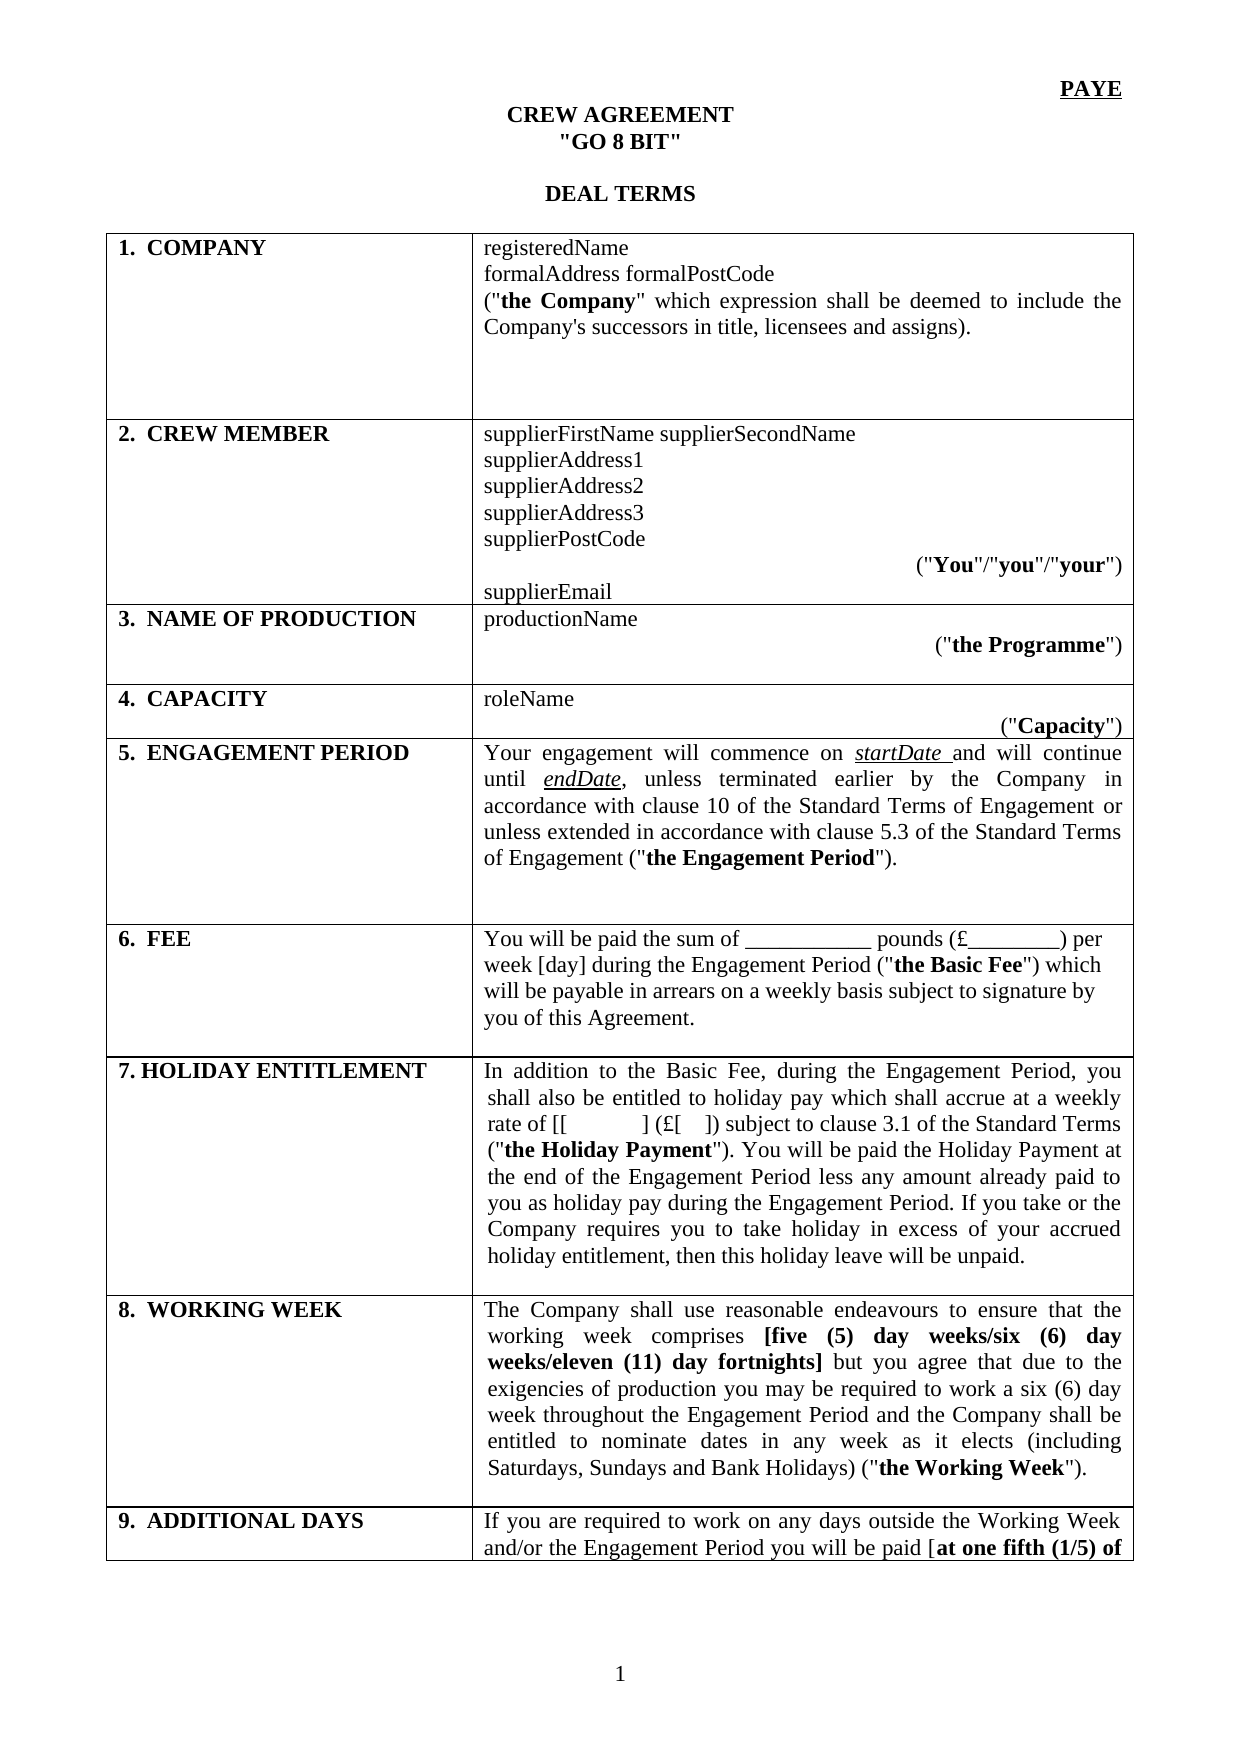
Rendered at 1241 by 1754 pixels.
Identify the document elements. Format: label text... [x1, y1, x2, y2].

table_cell 4. CAPACITY [107, 685, 472, 738]
table_cell In addition to the Basic Fee, during the Engagement Period, you shall also be entitled to holiday pay which shall accrue at a weekly rate of [[ ] (£[ ]) subject to clause 3.1 of the Standard Terms ("the Holiday Payment"). You will be paid the Holiday Payment at the end of the Engagement Period less any amount already paid to you as holiday pay during the Engagement Period. If you take or the Company requires you to take holiday in excess of your accrued holiday entitlement, then this holiday leave will be unpaid. [473, 1058, 1133, 1294]
table_header registeredName formalAddress formalPostCode ("the Company" which expression shall be deemed to include the Company's successors in title, licensees and assigns). [473, 234, 1133, 419]
table_cell 6. FEE [107, 925, 472, 1056]
table_cell 9. ADDITIONAL DAYS [107, 1508, 472, 1560]
table_cell You will be paid the sum of ___________ pounds (£________) per week [day] during the Engagement Period ("the Basic Fee") which will be payable in arrears on a weekly basis subject to signature by you of this Agreement. [473, 925, 1133, 1056]
table_cell 2. CREW MEMBER [107, 420, 472, 604]
table_cell roleName ("Capacity") [473, 685, 1133, 738]
table_cell The Company shall use reasonable endeavours to ensure that the working week comprises [five (5) day weeks/six (6) day weeks/eleven (11) day fortnights] but you agree that due to the exigencies of production you may be required to work a six (6) day week throughout the Engagement Period and the Company shall be entitled to nominate dates in any week as it elects (including Saturdays, Sundays and Bank Holidays) ("the Working Week"). [473, 1296, 1133, 1506]
title "GO 8 BIT" [118, 128, 1122, 154]
table_cell supplierFirstName supplierSecondName supplierAddress1 supplierAddress2 supplierAddress3 supplierPostCode ("You"/"you"/"your") supplierEmail [473, 420, 1133, 604]
table_header 1. COMPANY [107, 234, 472, 419]
table_cell 8. WORKING WEEK [107, 1296, 472, 1506]
table_cell 5. ENGAGEMENT PERIOD [107, 739, 472, 923]
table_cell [473, 1508, 1133, 1560]
table_cell 7. HOLIDAY ENTITLEMENT [107, 1058, 472, 1294]
table_cell productionName ("the Programme") [473, 605, 1133, 684]
title CREW AGREEMENT [118, 101, 1122, 128]
table_cell Your engagement will commence on startDate and will continue until endDate, unless terminated earlier by the Company in accordance with clause 10 of the Standard Terms of Engagement or unless extended in accordance with clause 5.3 of the Standard Terms of Engagement ("the Engagement Period"). [473, 739, 1133, 923]
title DEAL TERMS [118, 180, 1122, 207]
table_cell 3. NAME OF PRODUCTION [107, 605, 472, 684]
